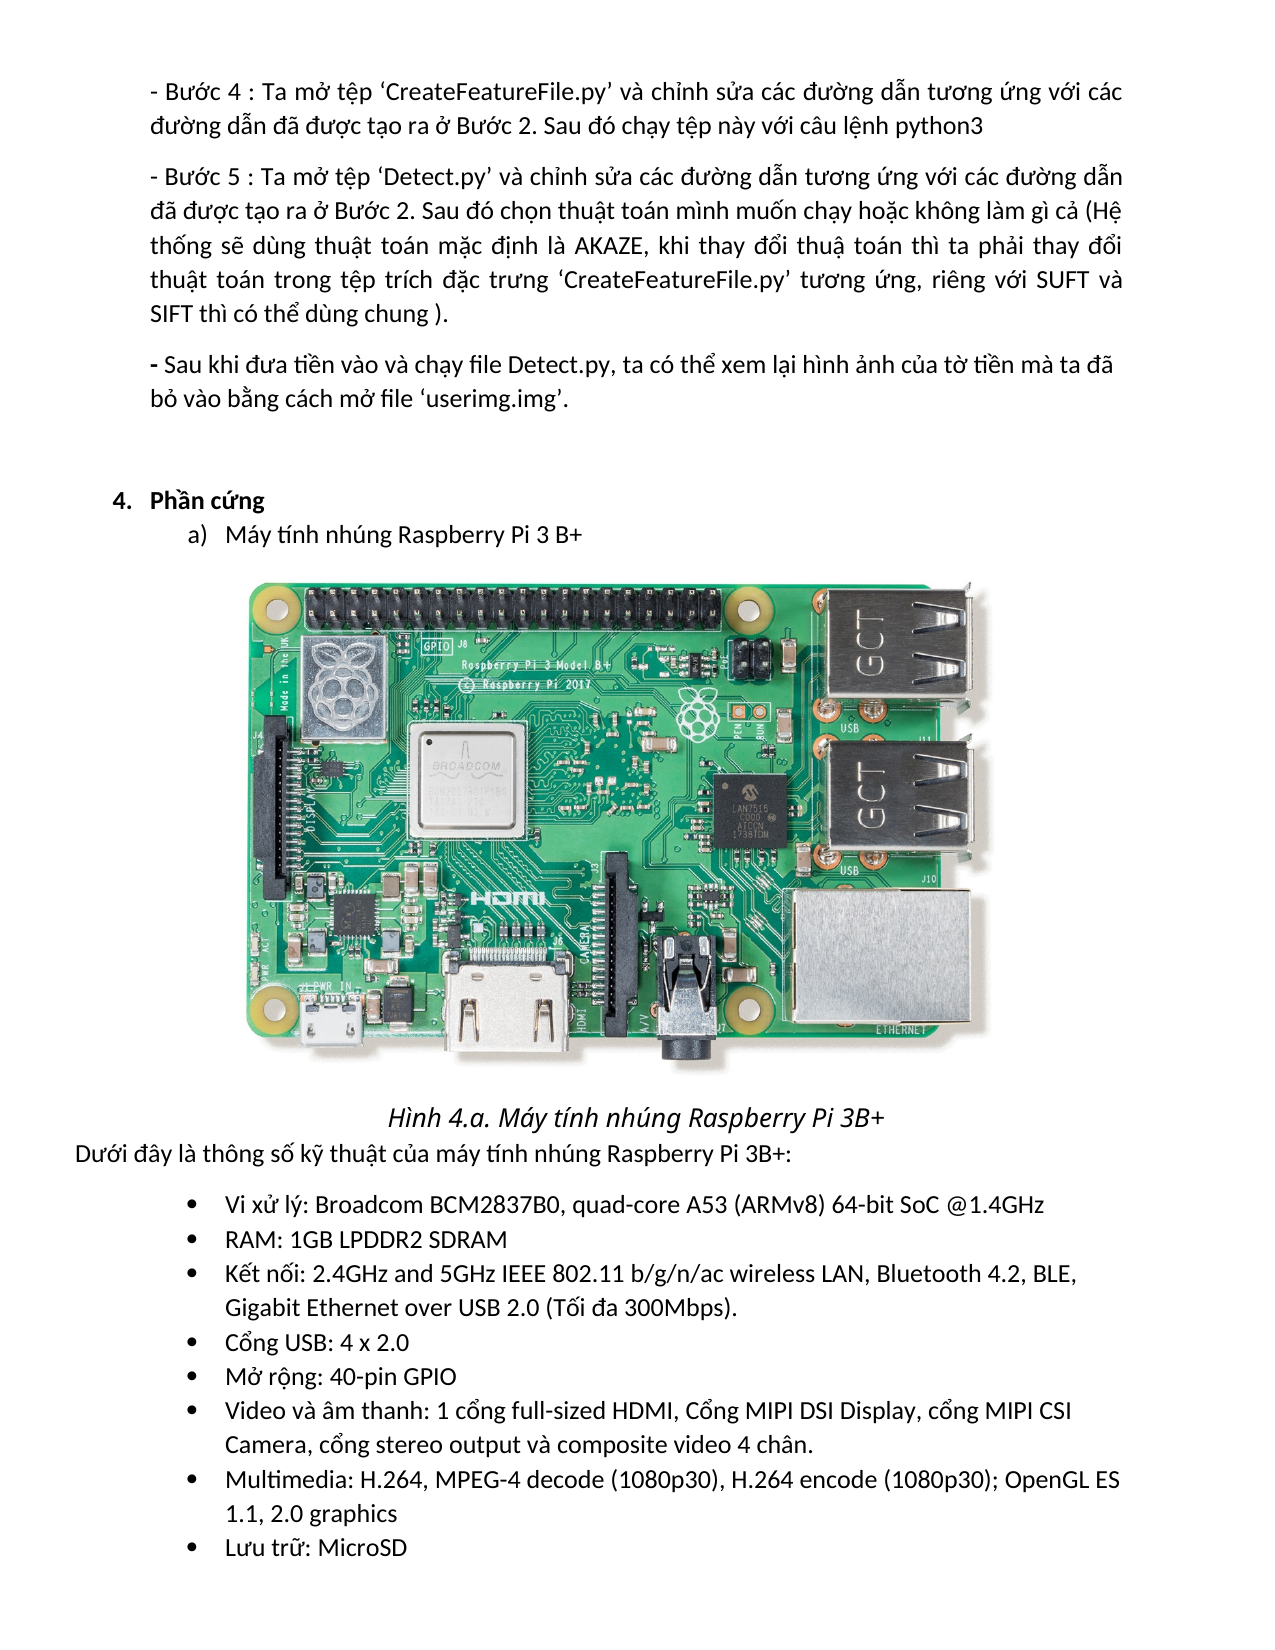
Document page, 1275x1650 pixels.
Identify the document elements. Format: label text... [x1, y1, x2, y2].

list Kết nối: 2.4GHz and 5GHz IEEE 802.11 b/g/n/ac wireless LAN, Bluetooth 4.2, BLE, Gigabit Ethernet over USB 2.0 (Tối đa 300Mbps). [187, 1257, 1125, 1323]
list Vi xử lý: Broadcom BCM2837B0, quad-core A53 (ARMv8) 64-bit SoC @1.4GHz [187, 1188, 1125, 1220]
picture [187, 569, 1034, 1081]
list Máy tính nhúng Raspberry Pi 3 B+ [187, 519, 893, 550]
list Phần cứng [112, 484, 893, 516]
text - Sau khi đưa tiền vào và chạy file Detect.py, ta có thể xem lại hình ảnh của tờ tiền mà ta đã bỏ vào bằng cách mở file ‘userimg.img’. [150, 348, 1125, 414]
list Mở rộng: 40-pin GPIO [187, 1360, 1125, 1392]
list Cổng USB: 4 x 2.0 [187, 1326, 1125, 1357]
list Multimedia: H.264, MPEG-4 decode (1080p30), H.264 encode (1080p30); OpenGL ES 1.1, 2.0 graphics [187, 1463, 1125, 1529]
list Video và âm thanh: 1 cổng full-sized HDMI, Cổng MIPI DSI Display, cổng MIPI CSI Camera, cổng stereo output và composite video 4 chân. [187, 1394, 1125, 1460]
text Dưới đây là thông số kỹ thuật của máy tính nhúng Raspberry Pi 3B+: [75, 1138, 1125, 1169]
list Lưu trữ: MicroSD [187, 1531, 1125, 1563]
subtitle Hình 4.a. Máy tính nhúng Raspberry Pi 3B+ [75, 1099, 1200, 1135]
list RAM: 1GB LPDDR2 SDRAM [187, 1223, 1125, 1254]
text - Bước 5 : Ta mở tệp ‘Detect.py’ và chỉnh sửa các đường dẫn tương ứng với các đường dẫn đã được tạo ra ở Bước 2. Sau đó chọn thuật toán mình muốn chạy hoặc không làm gì cả (Hệ thống sẽ dùng thuật toán mặc định là AKAZE, khi thay đổi thuậ toán thì ta phải thay đổi thuật toán trong tệp trích đặc trưng ‘CreateFeatureFile.py’ tương ứng, riêng với SUFT và SIFT thì có thể dùng chung ). [150, 160, 1125, 329]
text - Bước 4 : Ta mở tệp ‘CreateFeatureFile.py’ và chỉnh sửa các đường dẫn tương ứng với các đường dẫn đã được tạo ra ở Bước 2. Sau đó chạy tệp này với câu lệnh python3 [150, 75, 1125, 141]
